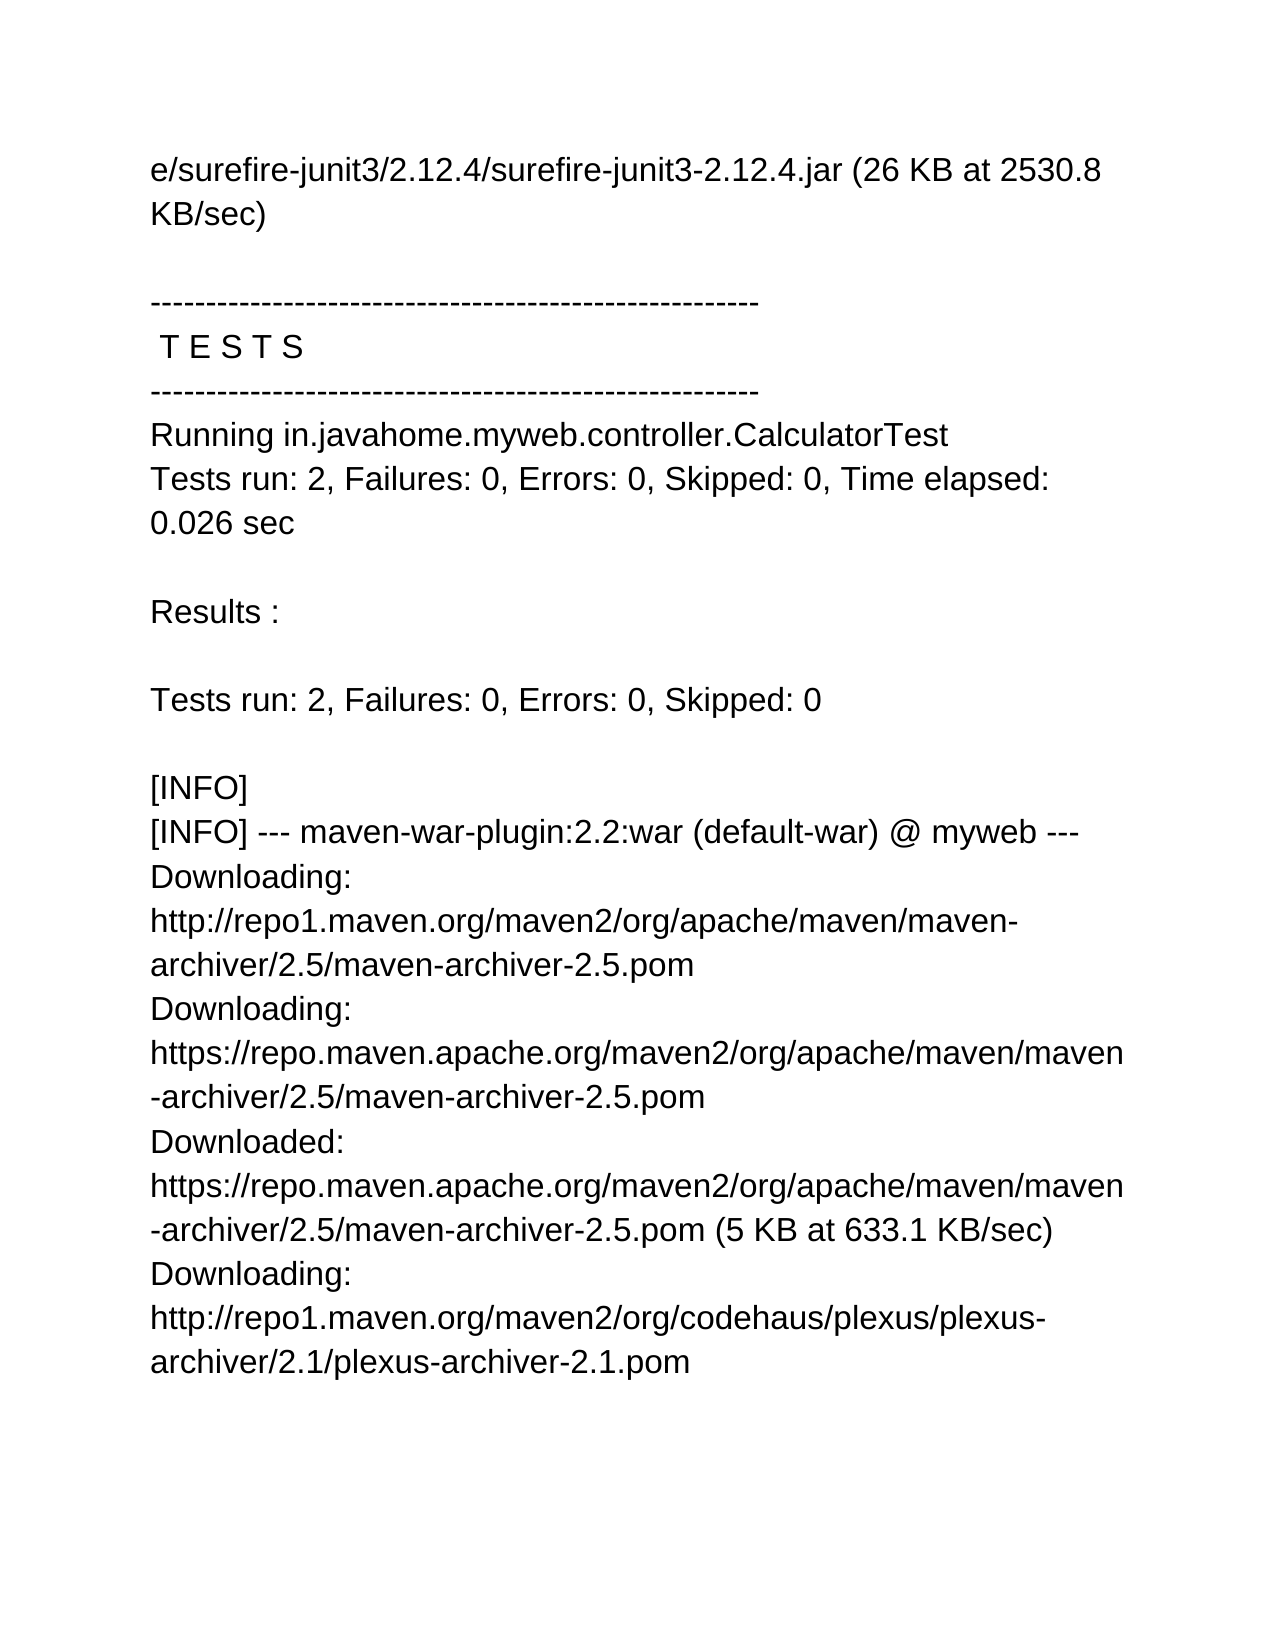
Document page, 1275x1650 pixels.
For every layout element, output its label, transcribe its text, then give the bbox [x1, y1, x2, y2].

text ------------------------------------------------------- [150, 371, 1125, 409]
text Downloading: http://repo1.maven.org/maven2/org/codehaus/plexus/plexus-archiver/2.1/plexus-archiver-2.1.pom [150, 1254, 1125, 1381]
text Tests run: 2, Failures: 0, Errors: 0, Skipped: 0 [150, 680, 1125, 718]
text Downloaded: https://repo.maven.apache.org/maven2/org/apache/maven/maven-archiver/2.5/maven-archiver-2.5.pom (5 KB at 633.1 KB/sec) [150, 1122, 1125, 1248]
text T E S T S [150, 327, 1125, 365]
text Running in.javahome.myweb.controller.CalculatorTest [150, 415, 1125, 453]
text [150, 150, 1125, 233]
text Results : [150, 592, 1125, 630]
text Tests run: 2, Failures: 0, Errors: 0, Skipped: 0, Time elapsed: 0.026 sec [150, 459, 1125, 542]
text Downloading: http://repo1.maven.org/maven2/org/apache/maven/maven-archiver/2.5/maven-archiver-2.5.pom [150, 857, 1125, 983]
text [INFO] [150, 768, 1125, 807]
text Downloading: https://repo.maven.apache.org/maven2/org/apache/maven/maven-archiver/2.5/maven-archiver-2.5.pom [150, 989, 1125, 1116]
text [INFO] --- maven-war-plugin:2.2:war (default-war) @ myweb --- [150, 812, 1125, 851]
text ------------------------------------------------------- [150, 282, 1125, 321]
